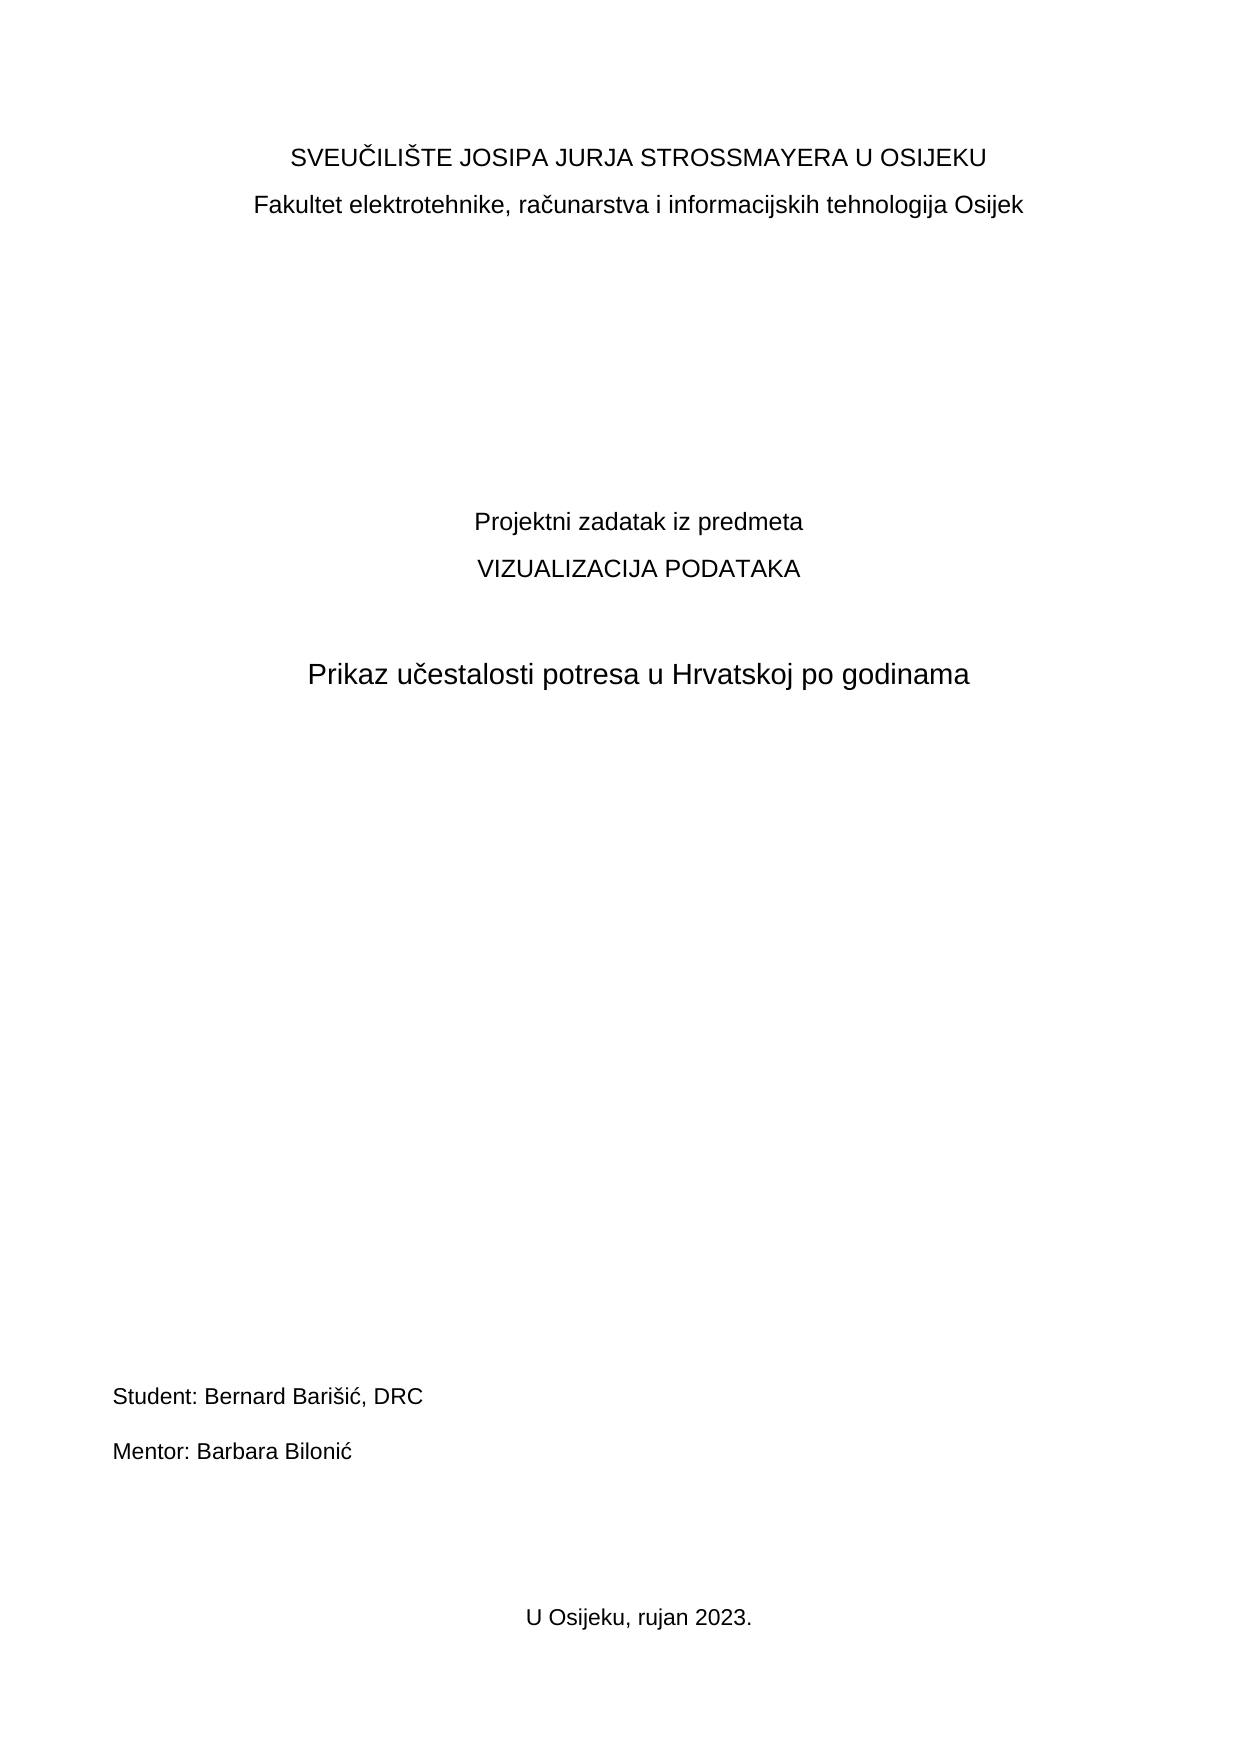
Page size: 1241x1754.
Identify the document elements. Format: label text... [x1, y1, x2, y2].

text Student: Bernard Barišić, DRC [112, 1383, 1165, 1409]
text Mentor: Barbara Bilonić [112, 1438, 1165, 1465]
text Fakultet elektrotehnike, računarstva i informacijskih tehnologija Osijek [112, 190, 1165, 219]
text Prikaz učestalosti potresa u Hrvatskoj po godinama [112, 657, 1165, 691]
text Projektni zadatak iz predmeta [112, 507, 1165, 535]
text U Osijeku, rujan 2023. [112, 1604, 1165, 1630]
text SVEUČILIŠTE JOSIPA JURJA STROSSMAYERA U OSIJEKU [112, 143, 1165, 171]
text VIZUALIZACIJA PODATAKA [112, 554, 1165, 583]
